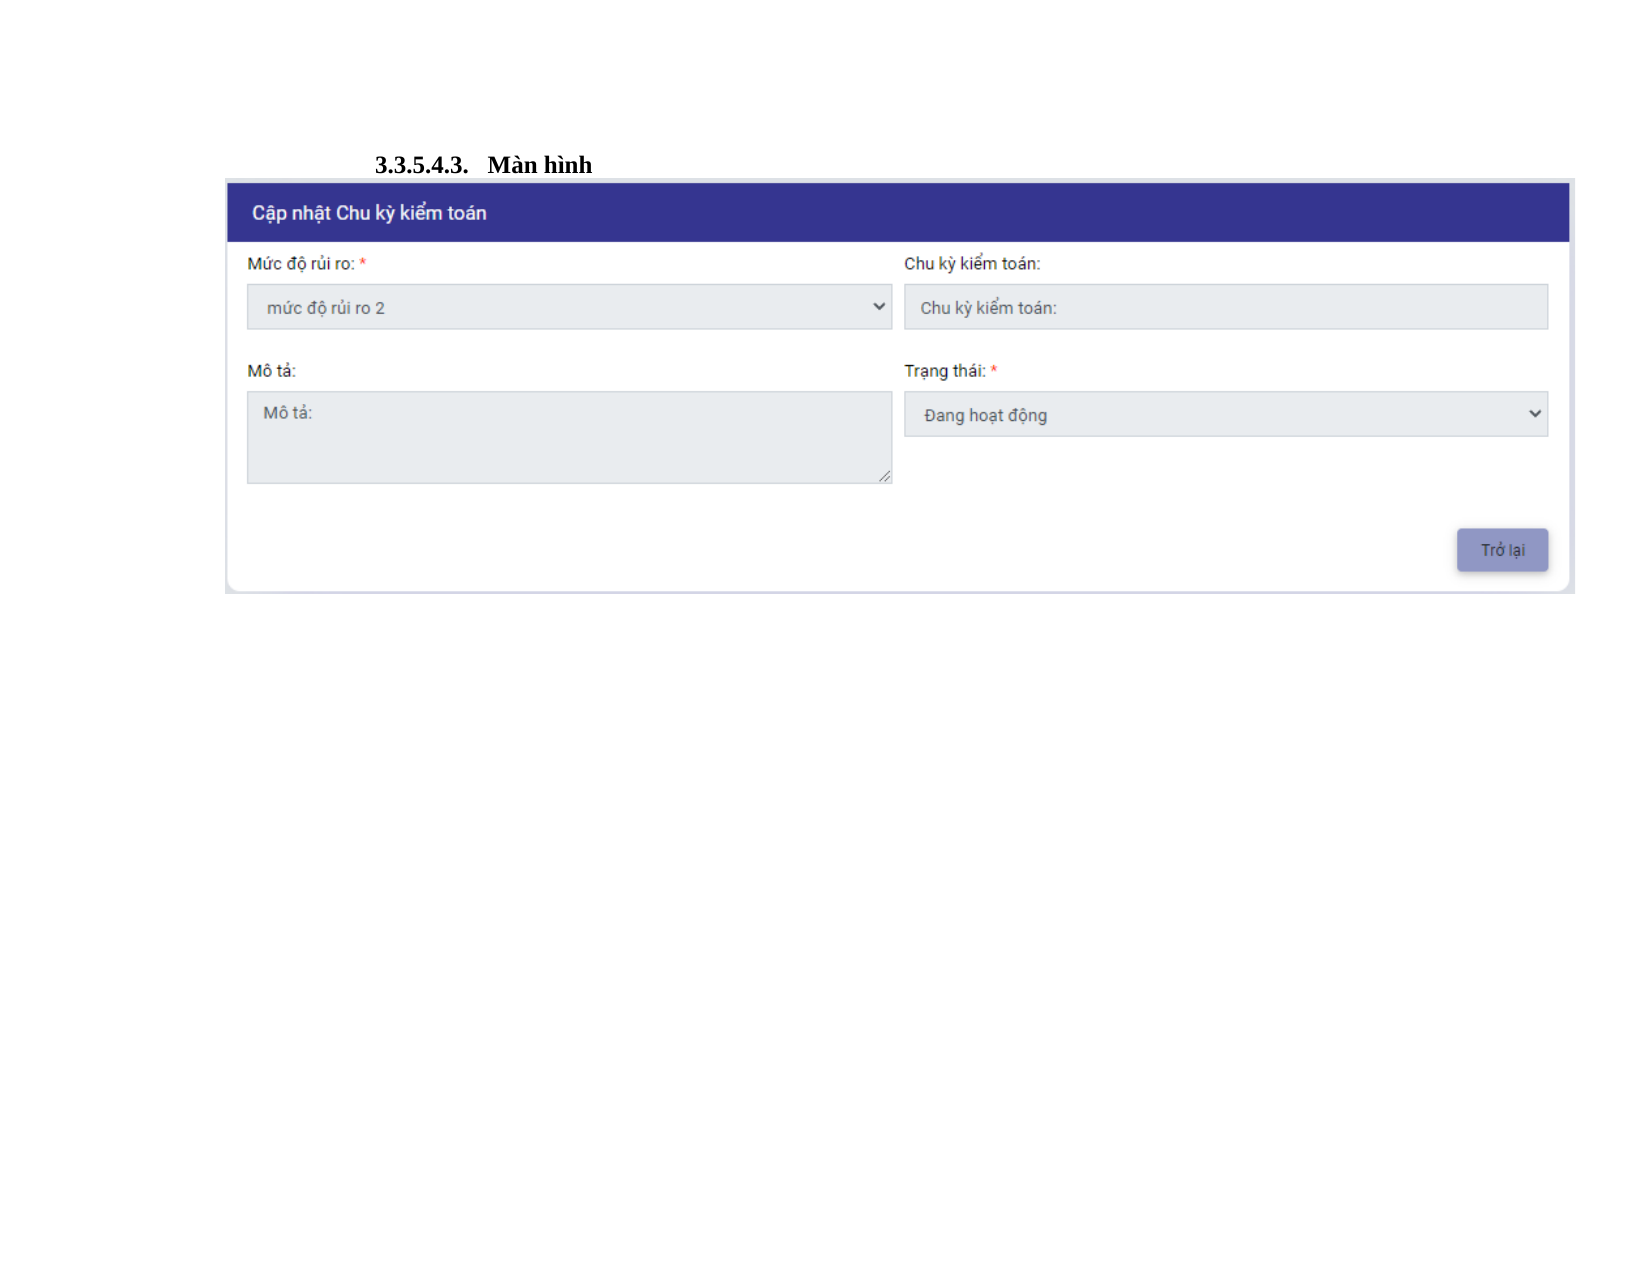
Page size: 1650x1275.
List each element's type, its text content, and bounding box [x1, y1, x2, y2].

subtitle Màn hình [375, 150, 1500, 178]
picture [225, 178, 1575, 594]
